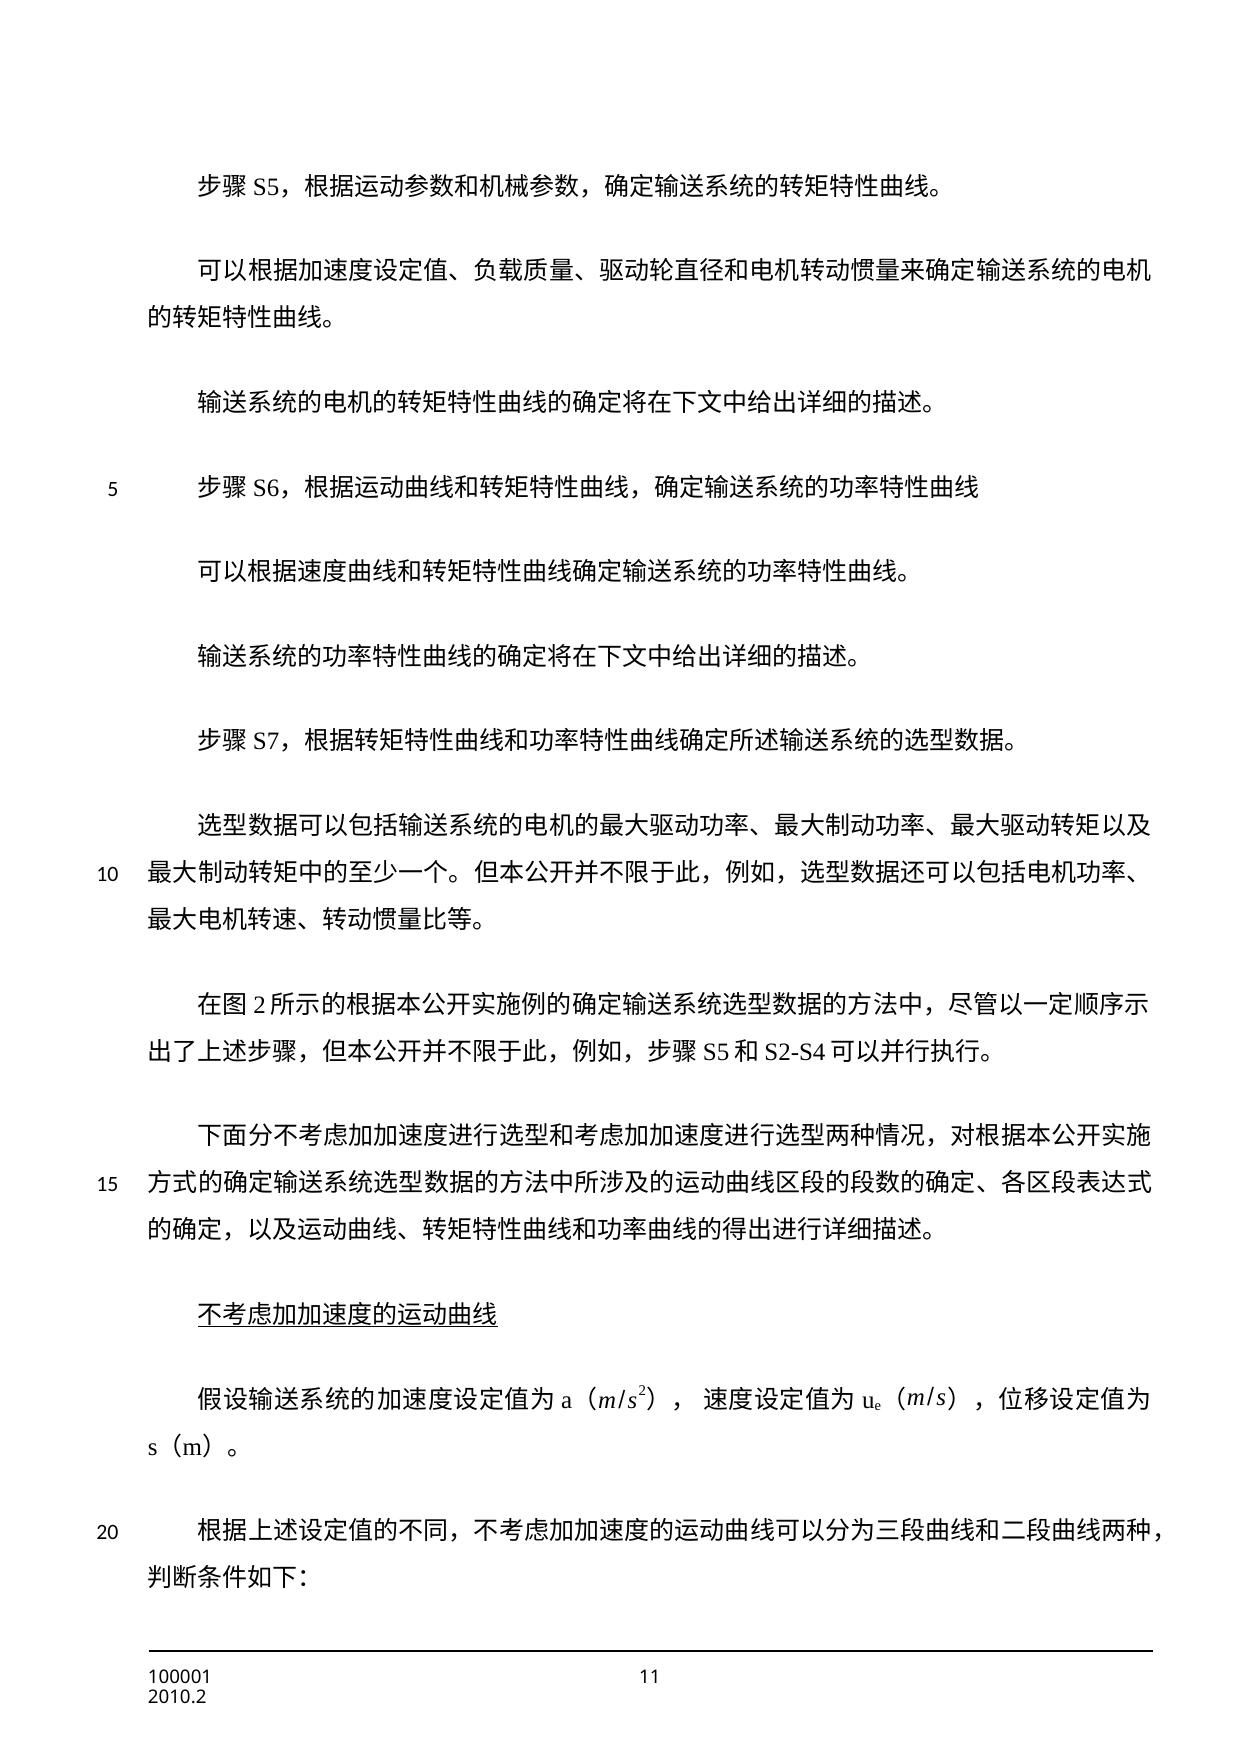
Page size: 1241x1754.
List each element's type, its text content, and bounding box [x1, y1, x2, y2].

text 可以根据加速度设定值、负载质量、驱动轮直径和电机转动惯量来确定输送系统的电机的转矩特性曲线。 [148, 251, 1152, 334]
text 输送系统的功率特性曲线的确定将在下文中给出详细的描述。 [148, 636, 1152, 672]
text 输送系统的电机的转矩特性曲线的确定将在下文中给出详细的描述。 [148, 382, 1152, 419]
text 不考虑加加速度的运动曲线 [148, 1294, 1152, 1331]
text 假设输送系统的加速度设定值为a（）， 速度设定值为ue（），位移设定值为s（m）。 [148, 1379, 1152, 1462]
text 步骤S5，根据运动参数和机械参数，确定输送系统的转矩特性曲线。 [148, 166, 1152, 202]
text 选型数据可以包括输送系统的电机的最大驱动功率、最大制动功率、最大驱动转矩以及最大制动转矩中的至少一个。但本公开并不限于此，例如，选型数据还可以包括电机功率、最大电机转速、转动惯量比等。 [148, 805, 1152, 936]
text 在图2所示的根据本公开实施例的确定输送系统选型数据的方法中，尽管以一定顺序示出了上述步骤，但本公开并不限于此，例如，步骤S5和S2-S4可以并行执行。 [148, 984, 1152, 1067]
text 根据上述设定值的不同，不考虑加加速度的运动曲线可以分为三段曲线和二段曲线两种，判断条件如下： [148, 1511, 1152, 1594]
text 步骤S6，根据运动曲线和转矩特性曲线，确定输送系统的功率特性曲线 [148, 467, 1152, 503]
text 步骤S7，根据转矩特性曲线和功率特性曲线确定所述输送系统的选型数据。 [148, 721, 1152, 757]
text 下面分不考虑加加速度进行选型和考虑加加速度进行选型两种情况，对根据本公开实施方式的确定输送系统选型数据的方法中所涉及的运动曲线区段的段数的确定、各区段表达式的确定，以及运动曲线、转矩特性曲线和功率曲线的得出进行详细描述。 [148, 1116, 1152, 1246]
text 可以根据速度曲线和转矩特性曲线确定输送系统的功率特性曲线。 [148, 552, 1152, 588]
